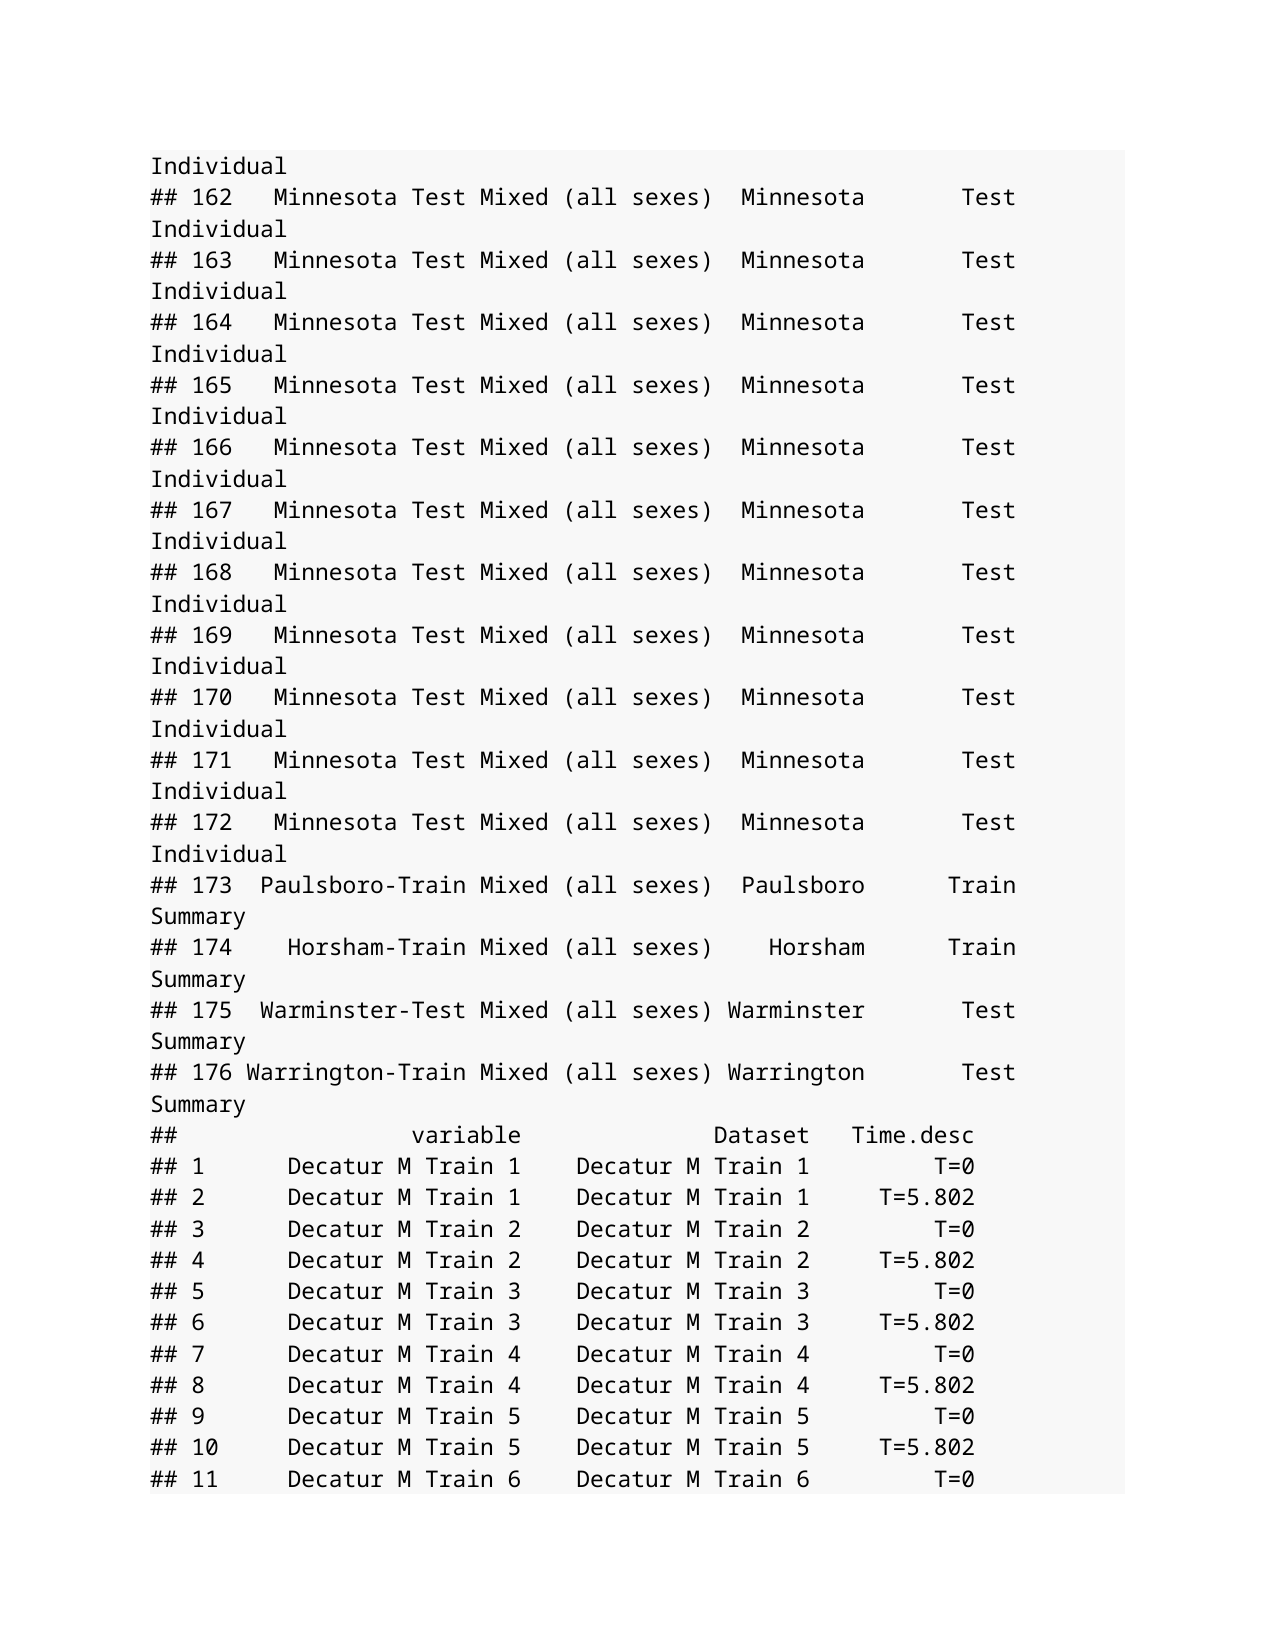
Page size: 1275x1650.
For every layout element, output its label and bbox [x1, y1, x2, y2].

text [150, 150, 1125, 1494]
